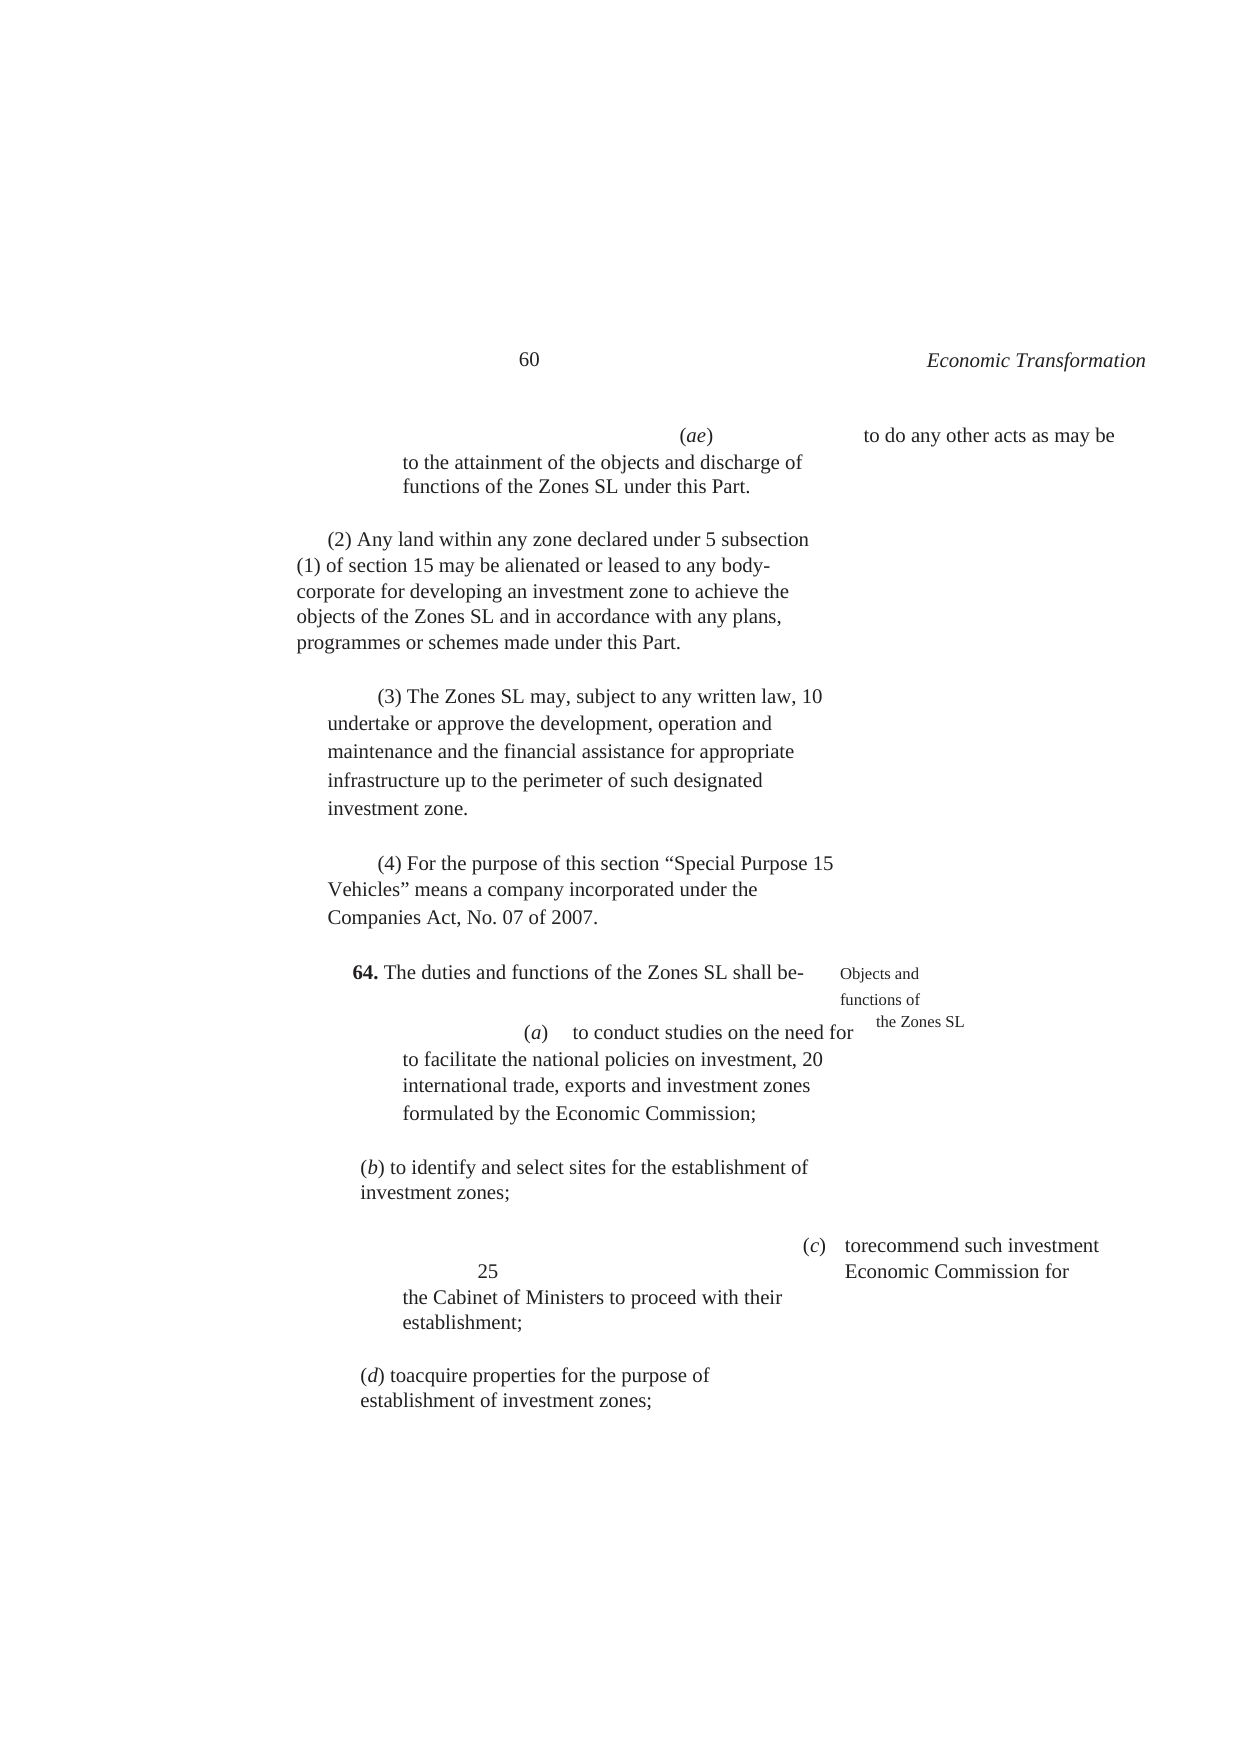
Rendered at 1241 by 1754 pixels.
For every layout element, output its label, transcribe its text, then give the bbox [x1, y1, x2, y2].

table_cell to do any other acts as may be necessary or conducive [853, 398, 1166, 448]
text (d) toacquire properties for the purpose of establishment of investment zones; [360, 1363, 835, 1412]
table_header Economic Transformation [853, 348, 1166, 398]
table_header the Zones SL [869, 1012, 1183, 1045]
text to the attainment of the objects and discharge of functions of the Zones SL under this Part. [402, 449, 835, 498]
table_header 60 [226, 348, 539, 448]
text (2) Any land within any zone declared under 5 subsection (1) of section 15 may be alienated or leased to any body-corporate for developing an investment zone to achieve the objects of the Zones SL and in accordance with any plans, programmes or schemes made under this Part. [296, 527, 835, 654]
text 64. The duties and functions of the Zones SL shall be- Objects and functions of [352, 960, 940, 1011]
table_cell Economic Commission for obtaining approval of [834, 1258, 1147, 1284]
text (4) For the purpose of this section “Special Purpose 15 Vehicles” means a company incorporated under the Companies Act, No. 07 of 2007. [291, 851, 835, 930]
text the Cabinet of Ministers to proceed with their establishment; [402, 1285, 835, 1334]
text (b) to identify and select sites for the establishment of investment zones; [360, 1155, 835, 1204]
table_header torecommend such investment zones to the [834, 1227, 1147, 1258]
table_header (a) [243, 1012, 556, 1045]
table_header 25 [208, 1227, 521, 1284]
text (3) The Zones SL may, subject to any written law, 10 undertake or approve the development, operation and maintenance and the financial assistance for appropriate infrastructure up to the perimeter of such designated investment zone. [291, 684, 835, 821]
table_header (c) [521, 1227, 834, 1284]
table_header (ae) [540, 348, 853, 448]
text to facilitate the national policies on investment, 20 international trade, exports and investment zones formulated by the Economic Commission; [291, 1046, 835, 1126]
table_header to conduct studies on the need for investment zones [556, 1012, 869, 1045]
